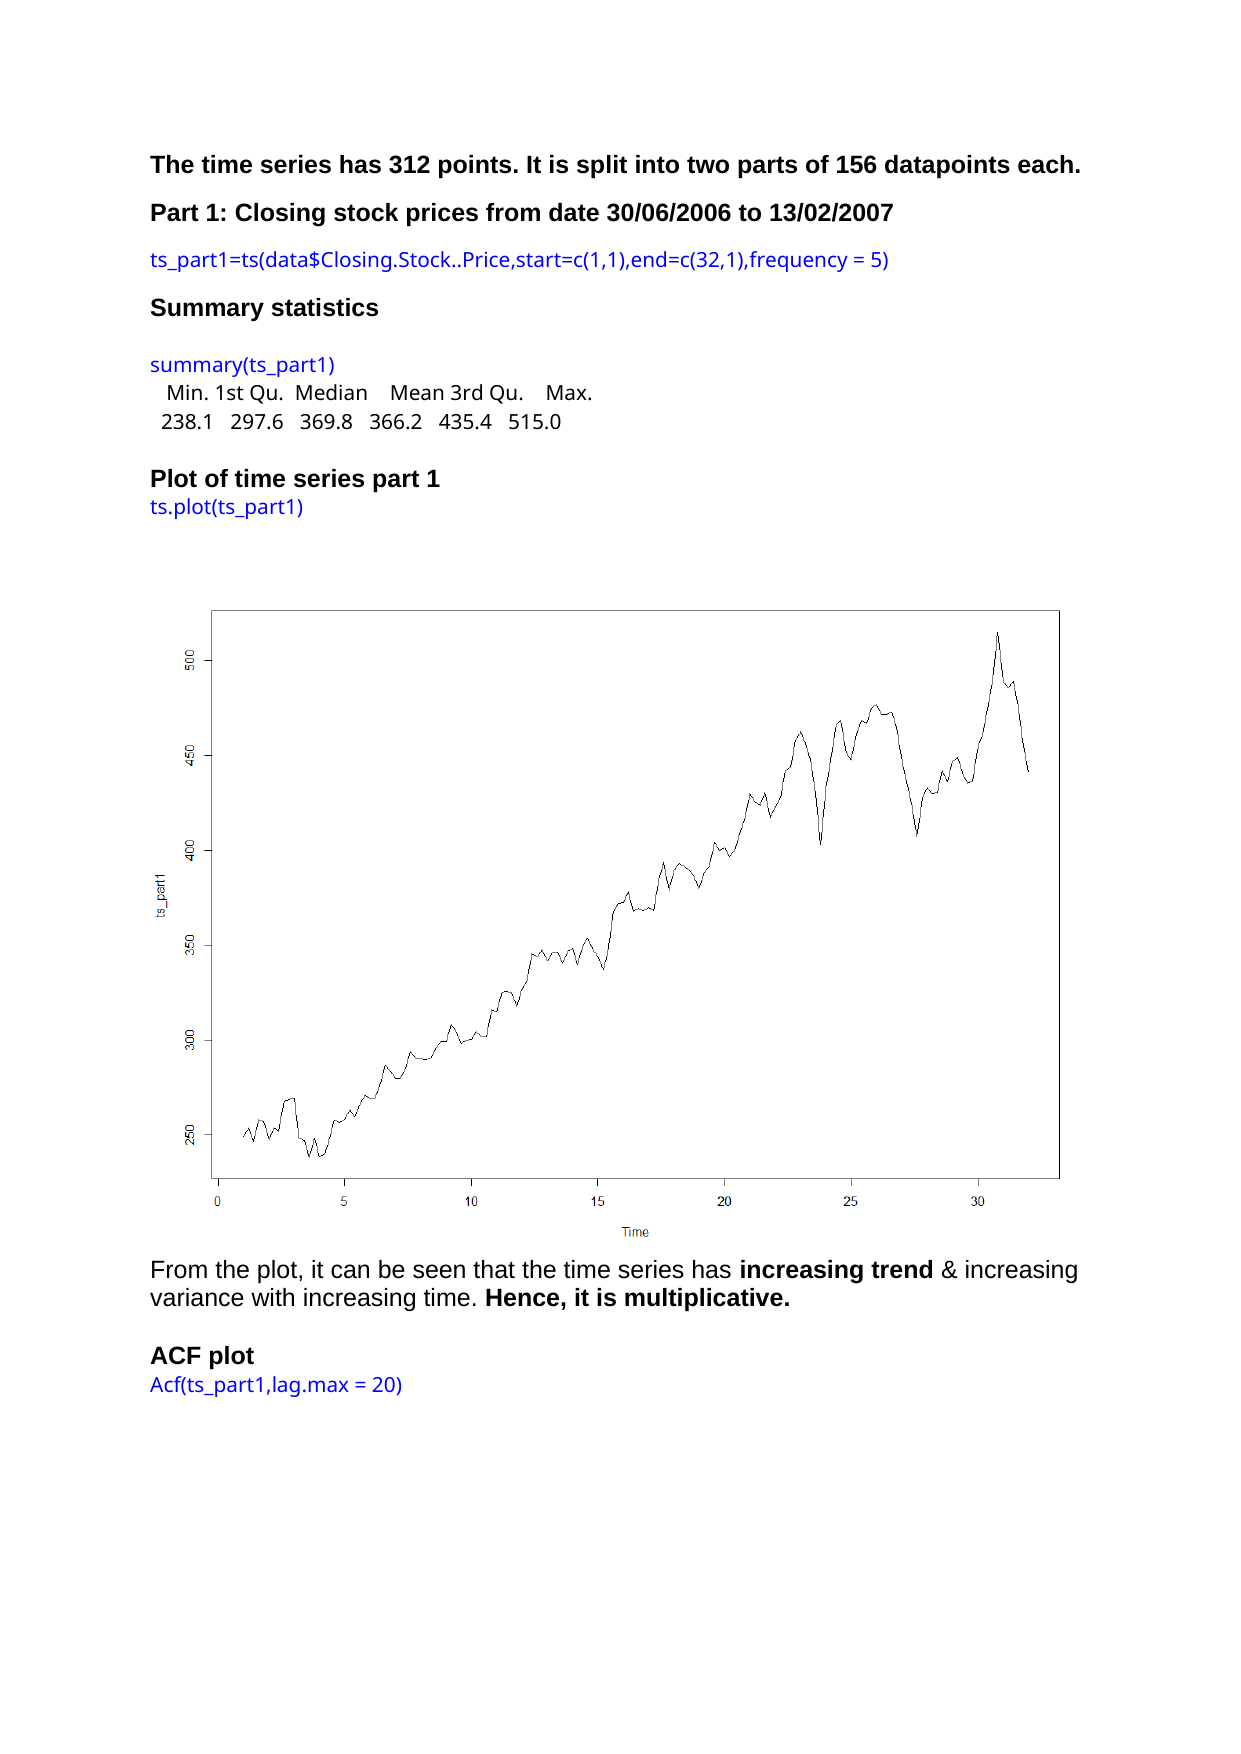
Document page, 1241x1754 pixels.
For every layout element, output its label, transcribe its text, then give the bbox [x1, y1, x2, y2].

text ACF plot [150, 1341, 1090, 1370]
text ts.plot(ts_part1) [150, 492, 1090, 521]
text 238.1 297.6 369.8 366.2 435.4 515.0 [150, 407, 1090, 435]
text Plot of time series part 1 [150, 464, 1090, 492]
text The time series has 312 points. It is split into two parts of 156 datapoints each. [150, 150, 1090, 179]
picture [150, 549, 1091, 1255]
text Acf(ts_part1,lag.max = 20) [150, 1370, 1090, 1398]
text Min. 1st Qu. Median Mean 3rd Qu. Max. [150, 378, 1090, 407]
text Part 1: Closing stock prices from date 30/06/2006 to 13/02/2007 [150, 198, 1090, 226]
text From the plot, it can be seen that the time series has increasing trend & increasing variance with increasing time. Hence, it is multiplicative. [150, 1255, 1090, 1312]
text summary(ts_part1) [150, 350, 1090, 378]
text ts_part1=ts(data$Closing.Stock..Price,start=c(1,1),end=c(32,1),frequency = 5) [150, 245, 1090, 274]
text Summary statistics [150, 293, 1090, 321]
